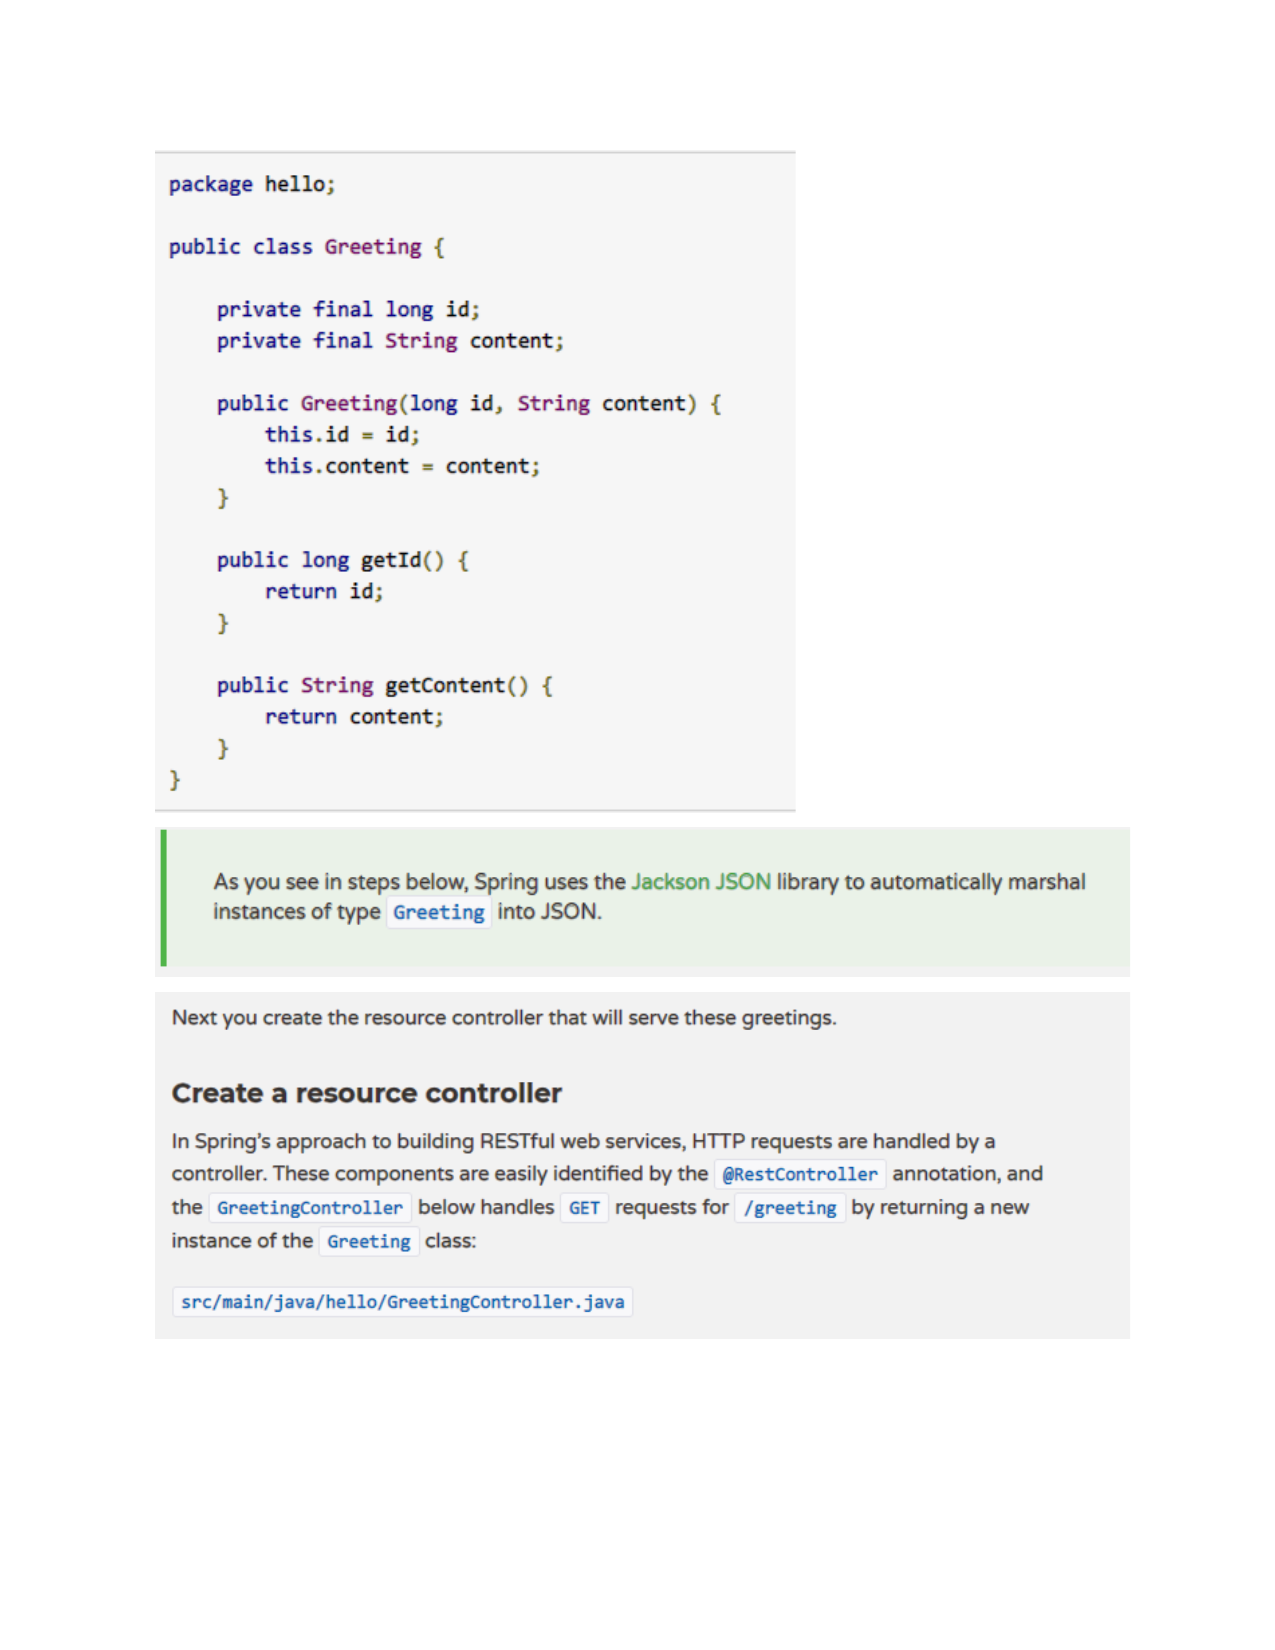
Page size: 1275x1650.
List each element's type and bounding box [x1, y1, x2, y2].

picture [155, 150, 796, 813]
picture [155, 992, 1130, 1339]
picture [155, 827, 1130, 977]
